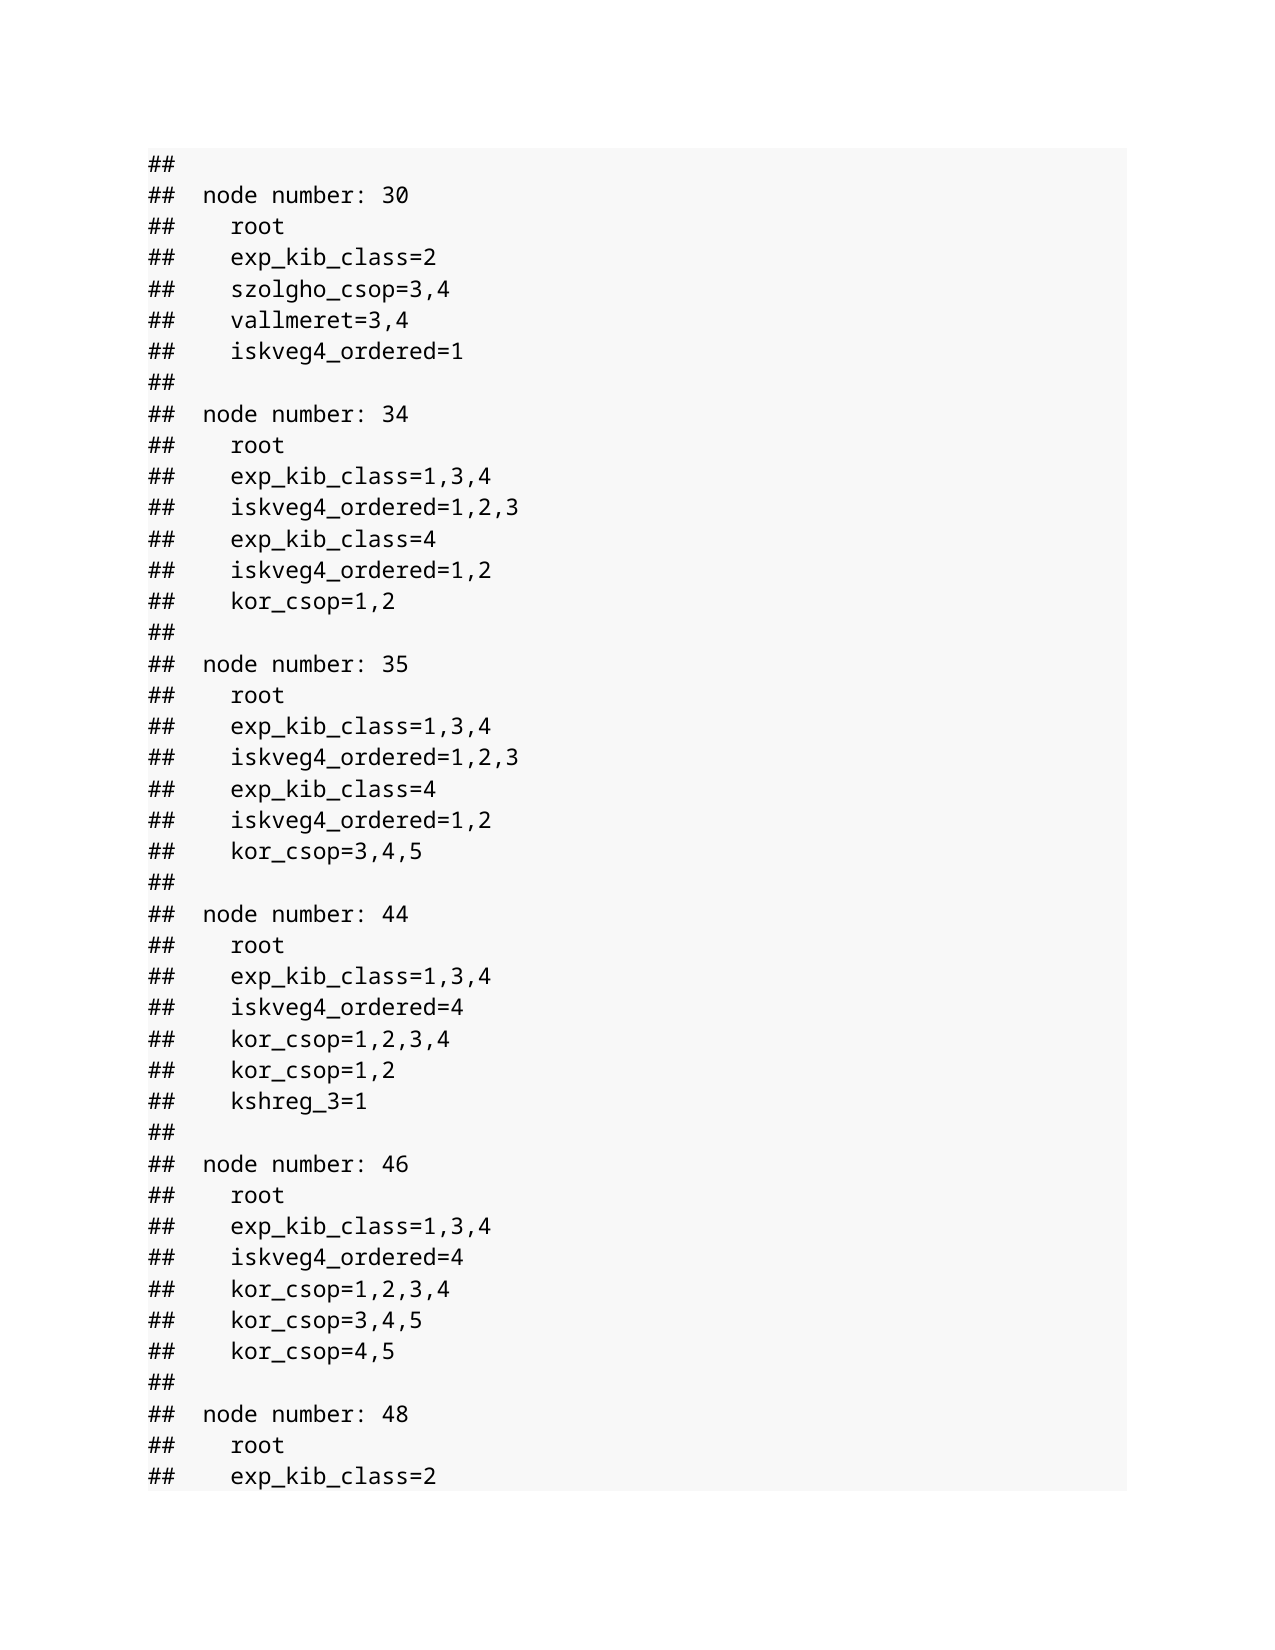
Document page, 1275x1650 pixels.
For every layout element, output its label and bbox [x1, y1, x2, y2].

text [148, 148, 1127, 1491]
